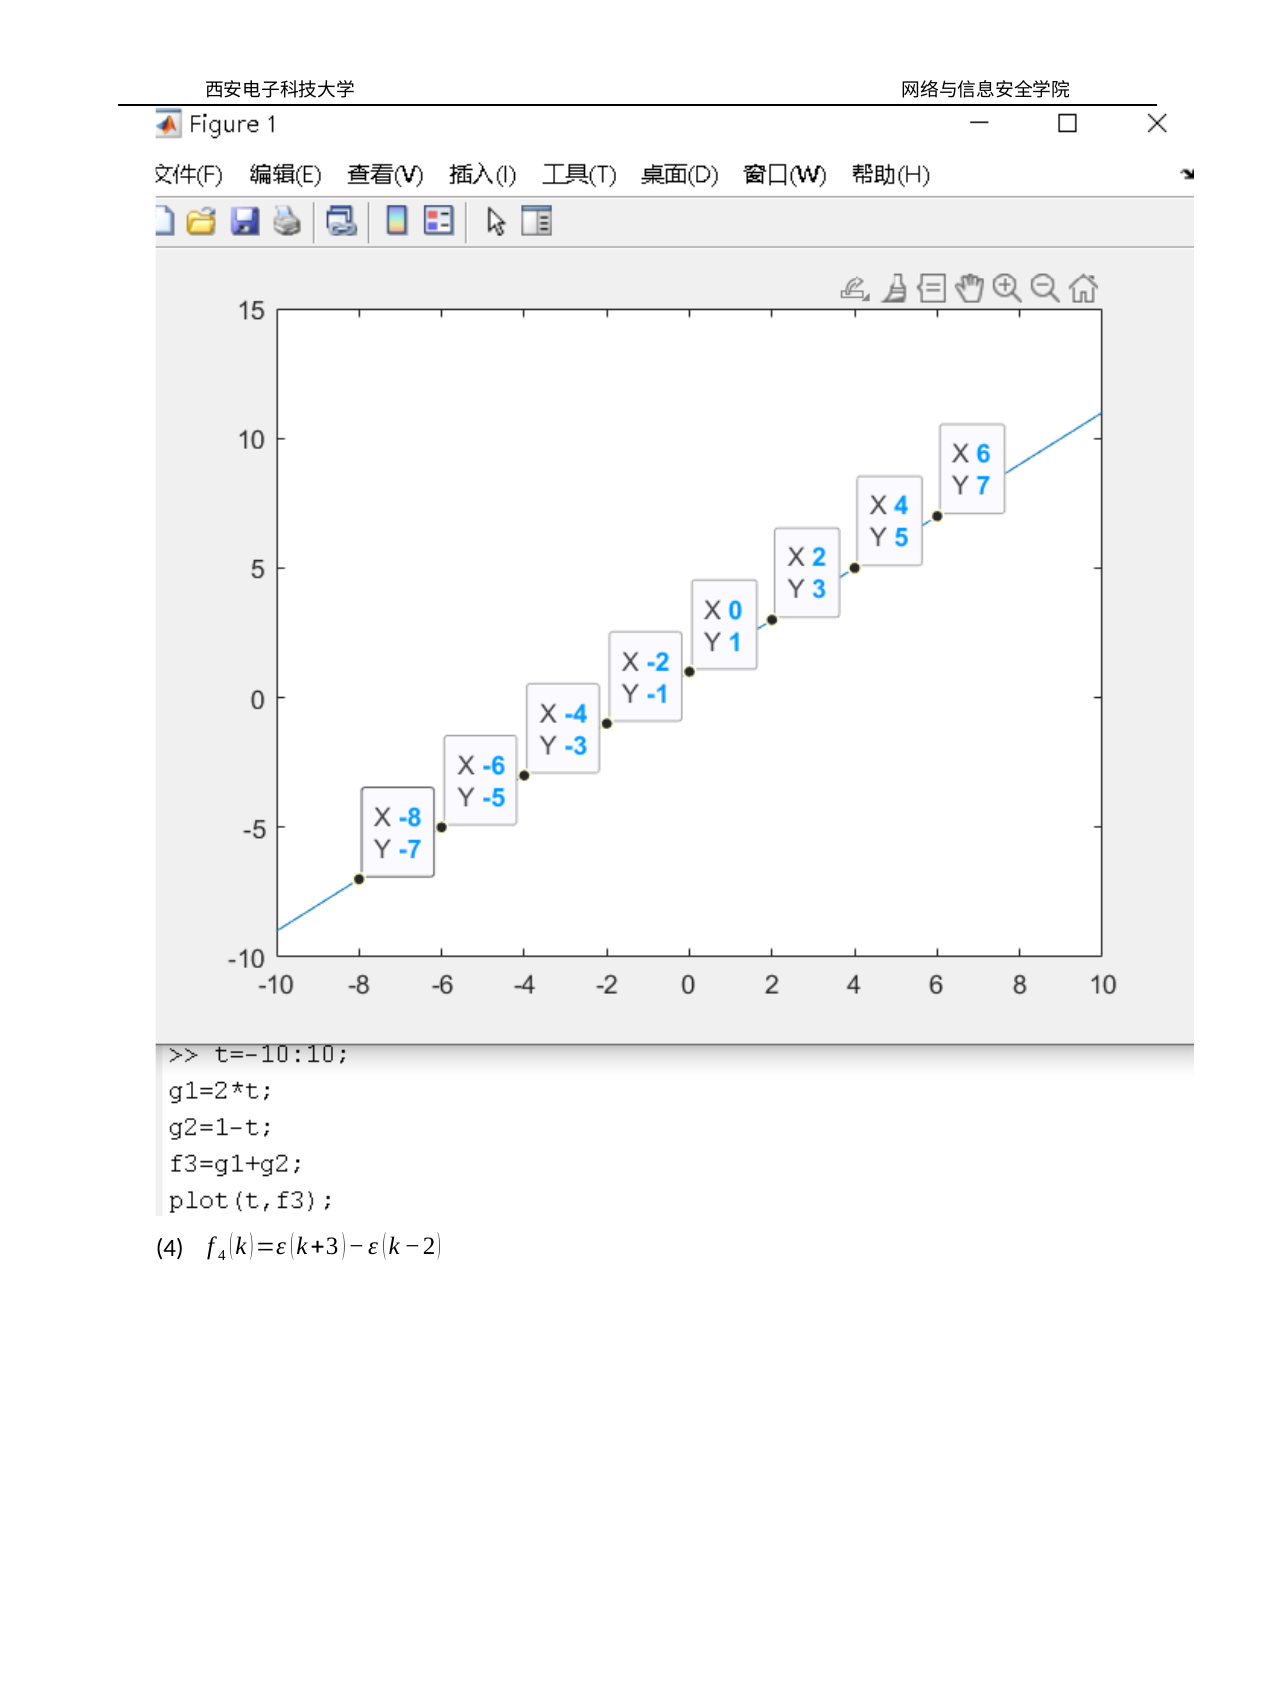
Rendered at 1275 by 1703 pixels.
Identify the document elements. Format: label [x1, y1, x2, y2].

picture [155, 105, 1194, 1216]
